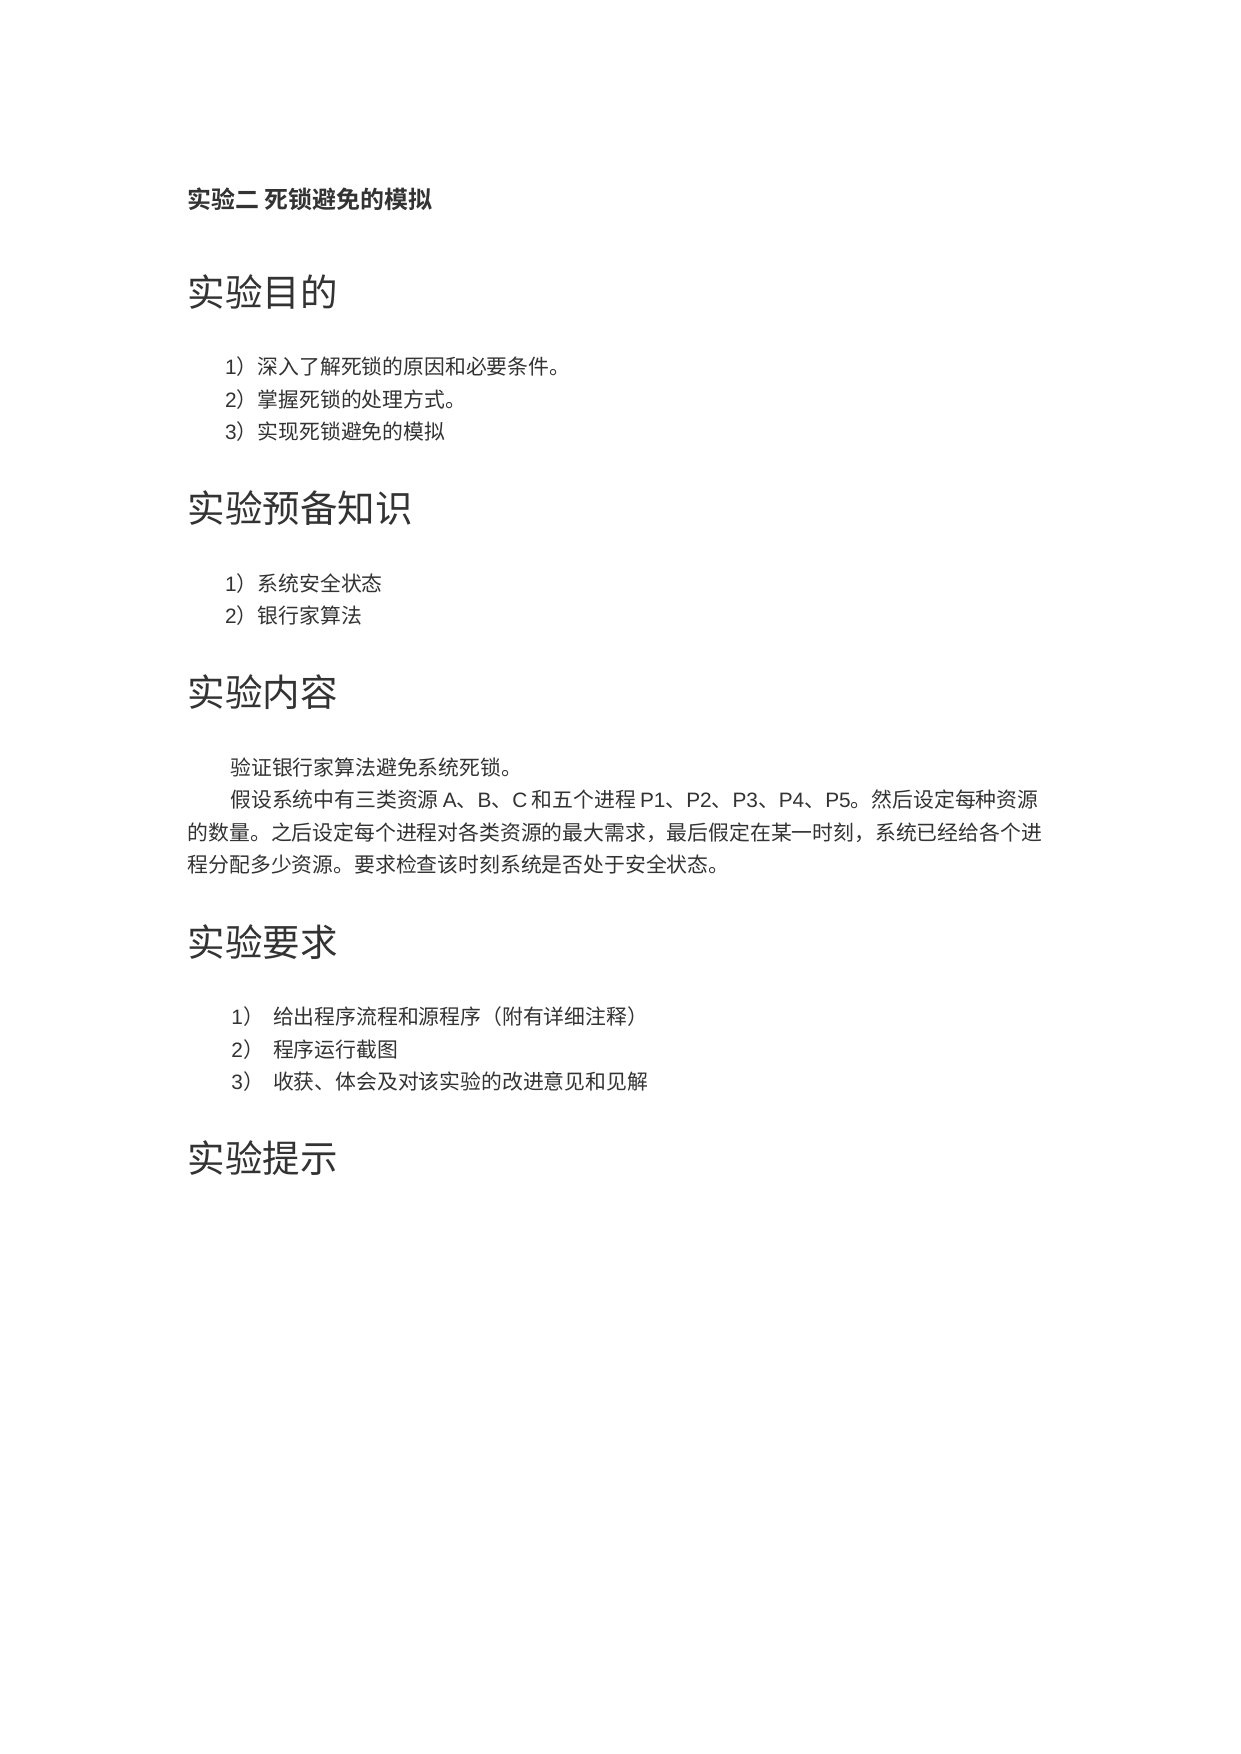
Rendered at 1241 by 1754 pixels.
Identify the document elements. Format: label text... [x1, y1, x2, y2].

text 验证银行家算法避免系统死锁。 [187, 750, 1053, 783]
text 2） 程序运行截图 [231, 1032, 1053, 1064]
text 1）系统安全状态 [225, 566, 1053, 598]
subtitle 实验二 死锁避免的模拟 [187, 165, 1053, 230]
text 2）银行家算法 [225, 598, 1053, 631]
subtitle 实验目的 [187, 257, 1053, 322]
text 3）实现死锁避免的模拟 [225, 414, 1053, 447]
subtitle 实验要求 [187, 907, 1053, 972]
text 假设系统中有三类资源A、B、C和五个进程P1、P2、P3、P4、P5。然后设定每种资源的数量。之后设定每个进程对各类资源的最大需求，最后假定在某一时刻，系统已经给各个进程分配多少资源。要求检查该时刻系统是否处于安全状态。 [187, 783, 1053, 880]
subtitle 实验内容 [187, 658, 1053, 723]
text 1） 给出程序流程和源程序（附有详细注释） [231, 999, 1053, 1032]
subtitle 实验提示 [187, 1124, 1053, 1189]
text 2）掌握死锁的处理方式。 [225, 382, 1053, 414]
text 1）深入了解死锁的原因和必要条件。 [225, 349, 1053, 382]
text 3） 收获、体会及对该实验的改进意见和见解 [231, 1064, 1053, 1097]
subtitle 实验预备知识 [187, 474, 1053, 539]
